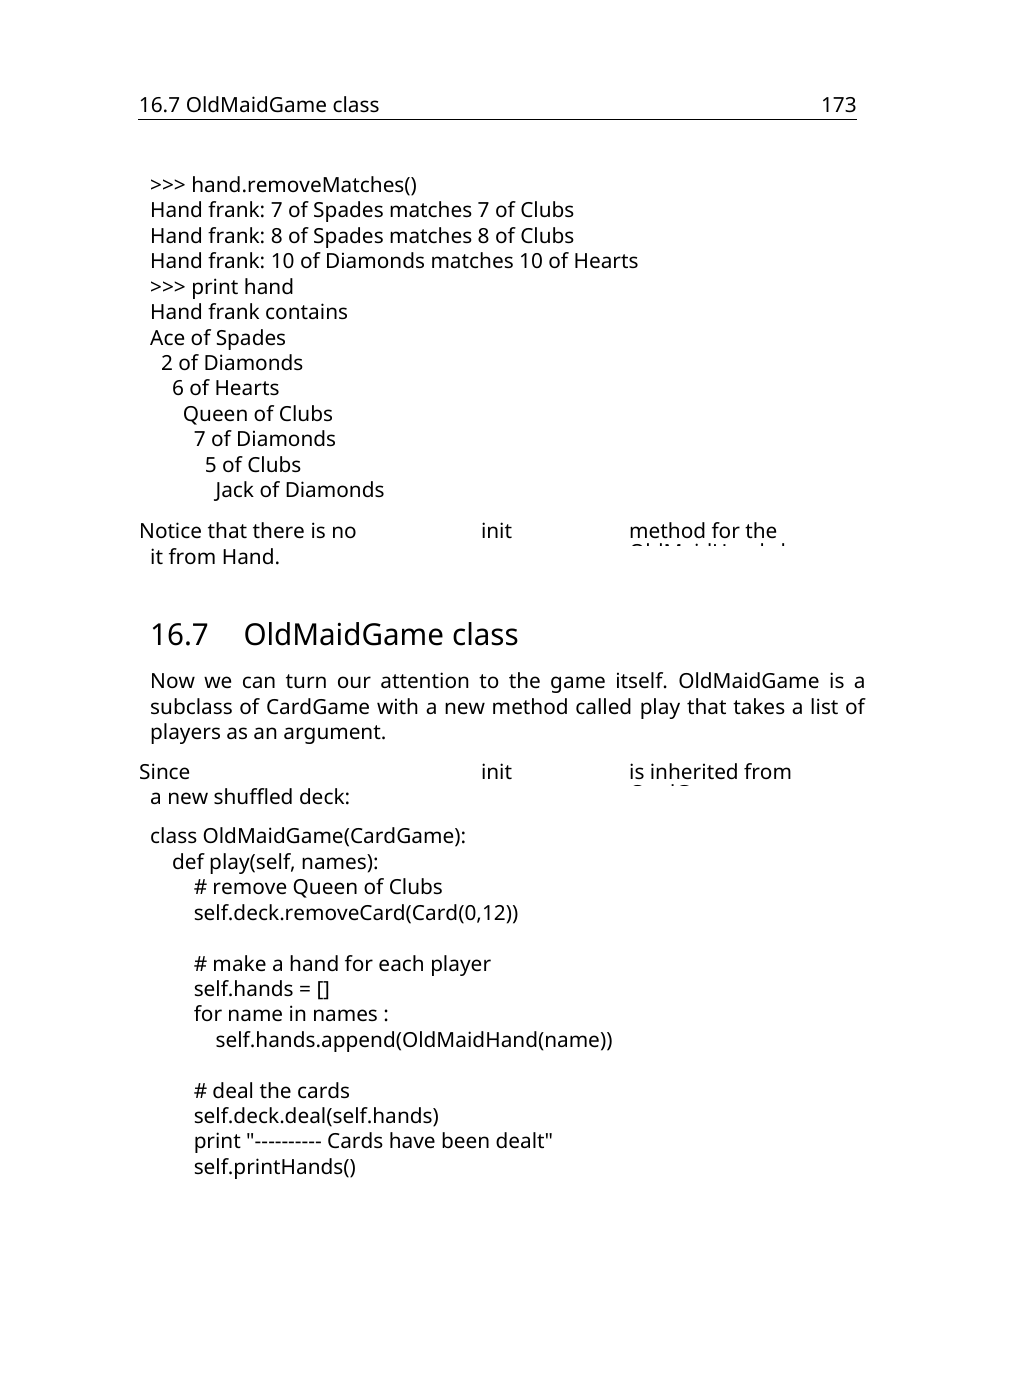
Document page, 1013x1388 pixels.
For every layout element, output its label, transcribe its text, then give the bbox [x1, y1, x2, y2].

text 16.7 OldMaidGame class [150, 620, 868, 652]
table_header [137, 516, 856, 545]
text class OldMaidGame(CardGame): def play(self, names): # remove Queen of Clubs self.deck.removeCard(Card(0,12)) [150, 824, 553, 925]
text # deal the cards self.deck.deal(self.hands) print "---------- Cards have been dealt" self.printHands() [193, 1078, 643, 1179]
text # make a hand for each player self.hands = [] for name in names : self.hands.append(OldMaidHand(name)) [193, 951, 613, 1052]
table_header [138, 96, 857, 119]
text >>> hand.removeMatches() Hand frank: 7 of Spades matches 7 of Clubs Hand frank: 8 of Spades matches 8 of Clubs Hand frank: 10 of Diamonds matches 10 of Hearts >>> print hand Hand frank contains Ace of Spades 2 of Diamonds 6 of Hearts Queen of Clubs 7 of Diamonds 5 of Clubs Jack of Diamonds [150, 172, 673, 503]
text it from Hand. [150, 547, 868, 568]
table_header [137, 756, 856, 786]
text a new shuffled deck: [150, 788, 868, 809]
text Now we can turn our attention to the game itself. OldMaidGame is a subclass of CardGame with a new method called play that takes a list of players as an argument. [150, 668, 865, 745]
